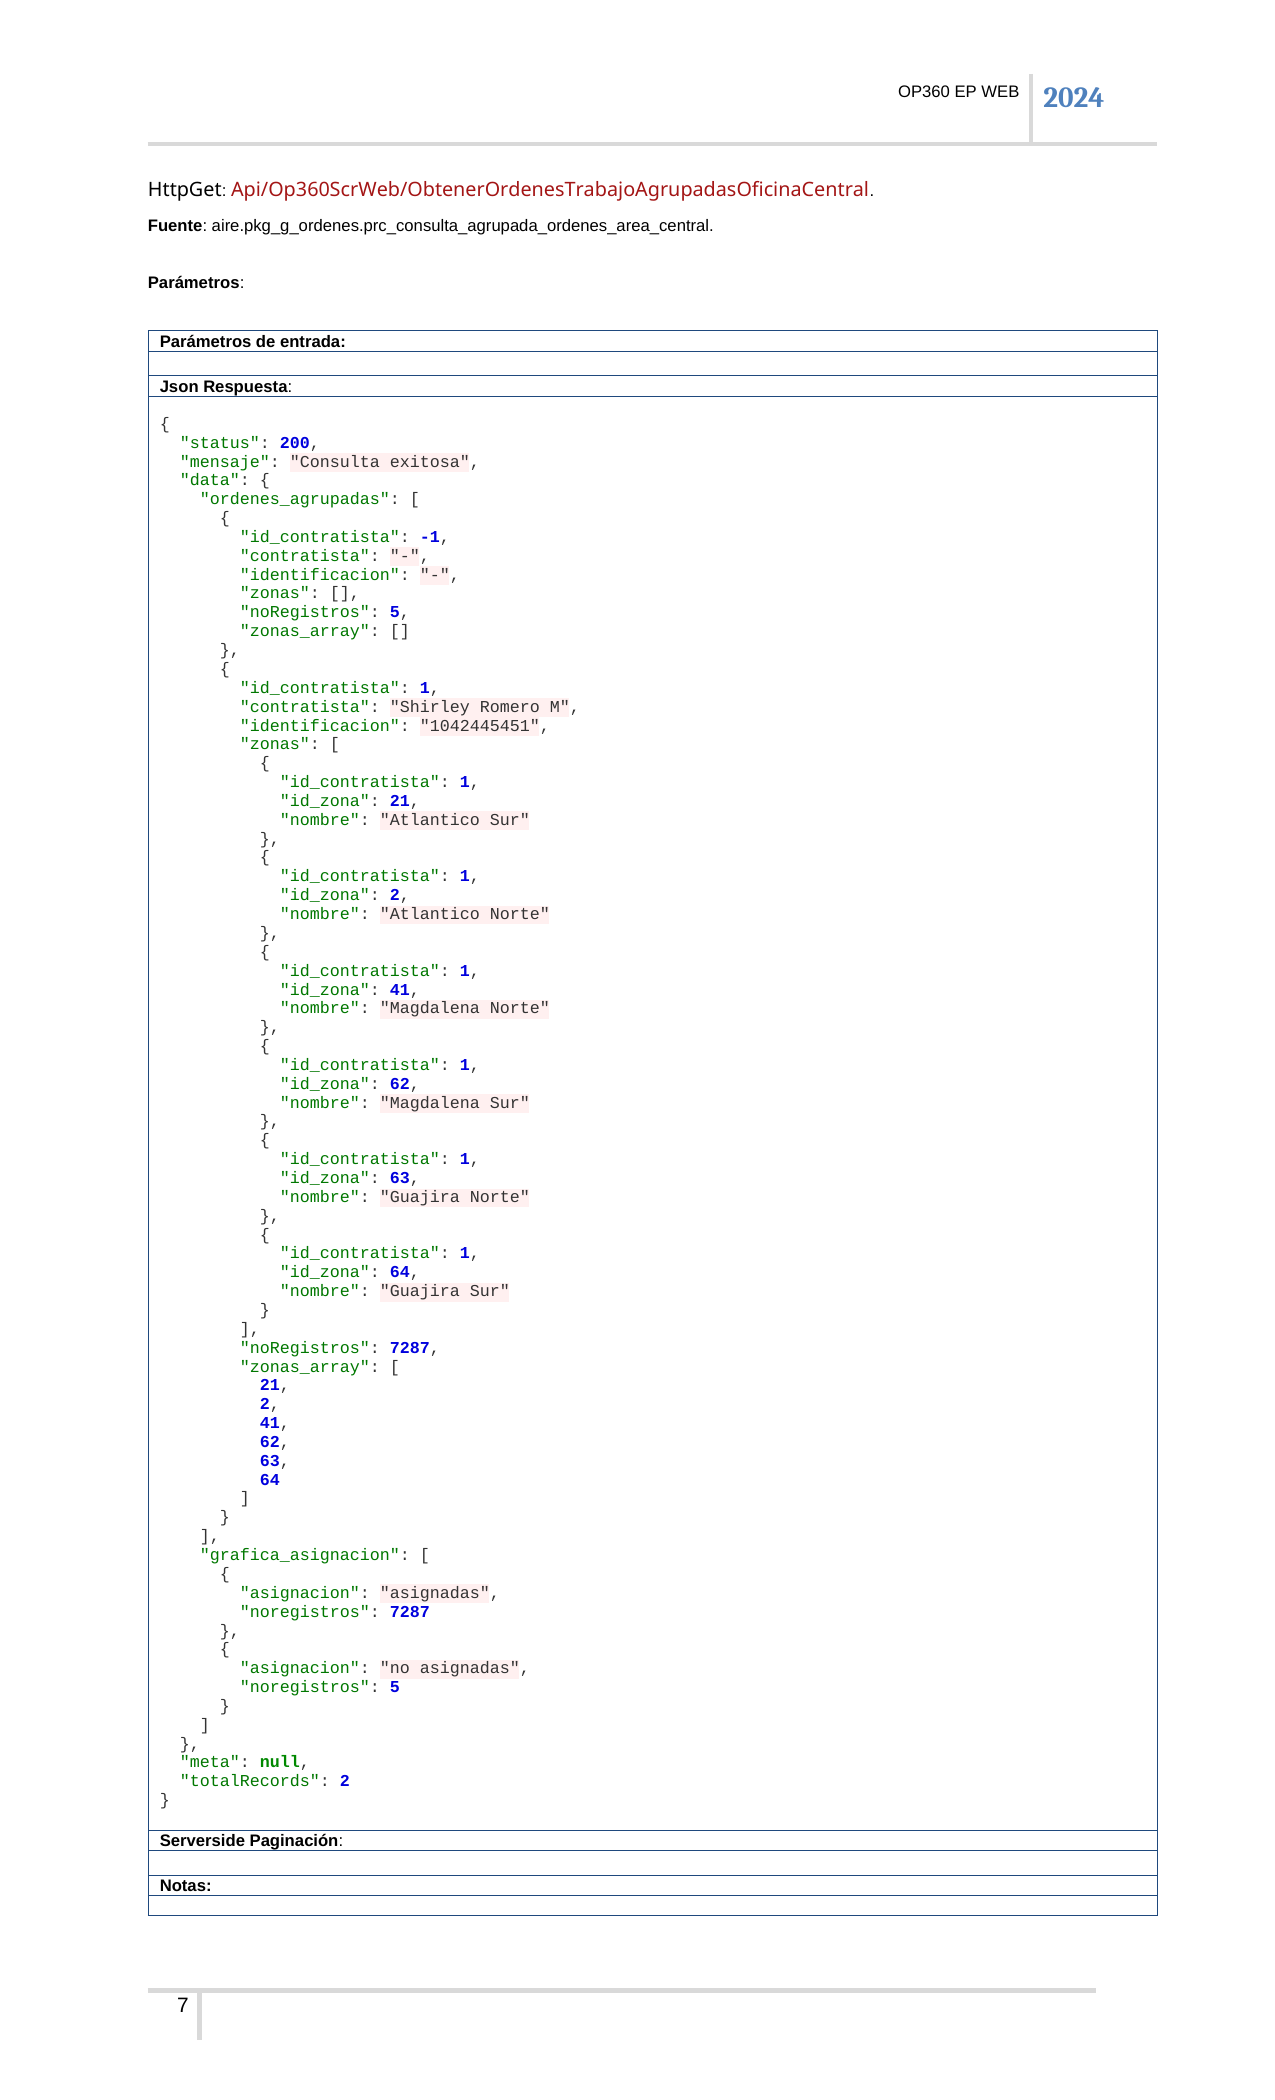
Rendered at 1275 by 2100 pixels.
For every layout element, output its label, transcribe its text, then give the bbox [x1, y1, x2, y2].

table_header Parámetros de entrada: [149, 331, 1157, 351]
text Parámetros: [148, 273, 1157, 292]
table_cell [149, 352, 1157, 375]
text Fuente: aire.pkg_g_ordenes.prc_consulta_agrupada_ordenes_area_central. [148, 215, 1157, 234]
table_cell [149, 1896, 1157, 1915]
table_cell [149, 1851, 1157, 1875]
table_cell Notas: [149, 1876, 1157, 1895]
table_cell { "status": 200, "mensaje": "Consulta exitosa", "data": { "ordenes_agrupadas": [ { "id_contratista": -1, "contratista": "-", "identificacion": "-", "zonas": [], "noRegistros": 5, "zonas_array": [] }, { "id_contratista": 1, "contratista": "Shirley Romero M", "identificacion": "1042445451", "zonas": [ { "id_contratista": 1, "id_zona": 21, "nombre": "Atlantico Sur" }, { "id_contratista": 1, "id_zona": 2, "nombre": "Atlantico Norte" }, { "id_contratista": 1, "id_zona": 41, "nombre": "Magdalena Norte" }, { "id_contratista": 1, "id_zona": 62, "nombre": "Magdalena Sur" }, { "id_contratista": 1, "id_zona": 63, "nombre": "Guajira Norte" }, { "id_contratista": 1, "id_zona": 64, "nombre": "Guajira Sur" } ], "noRegistros": 7287, "zonas_array": [ 21, 2, 41, 62, 63, 64 ] } ], "grafica_asignacion": [ { "asignacion": "asignadas", "noregistros": 7287 }, { "asignacion": "no asignadas", "noregistros": 5 } ] }, "meta": null, "totalRecords": 2 } [149, 397, 1157, 1830]
table_cell Serverside Paginación: [149, 1831, 1157, 1850]
table_cell Json Respuesta: [149, 376, 1157, 396]
text HttpGet: Api/Op360ScrWeb/ObtenerOrdenesTrabajoAgrupadasOficinaCentral. [148, 175, 1157, 202]
